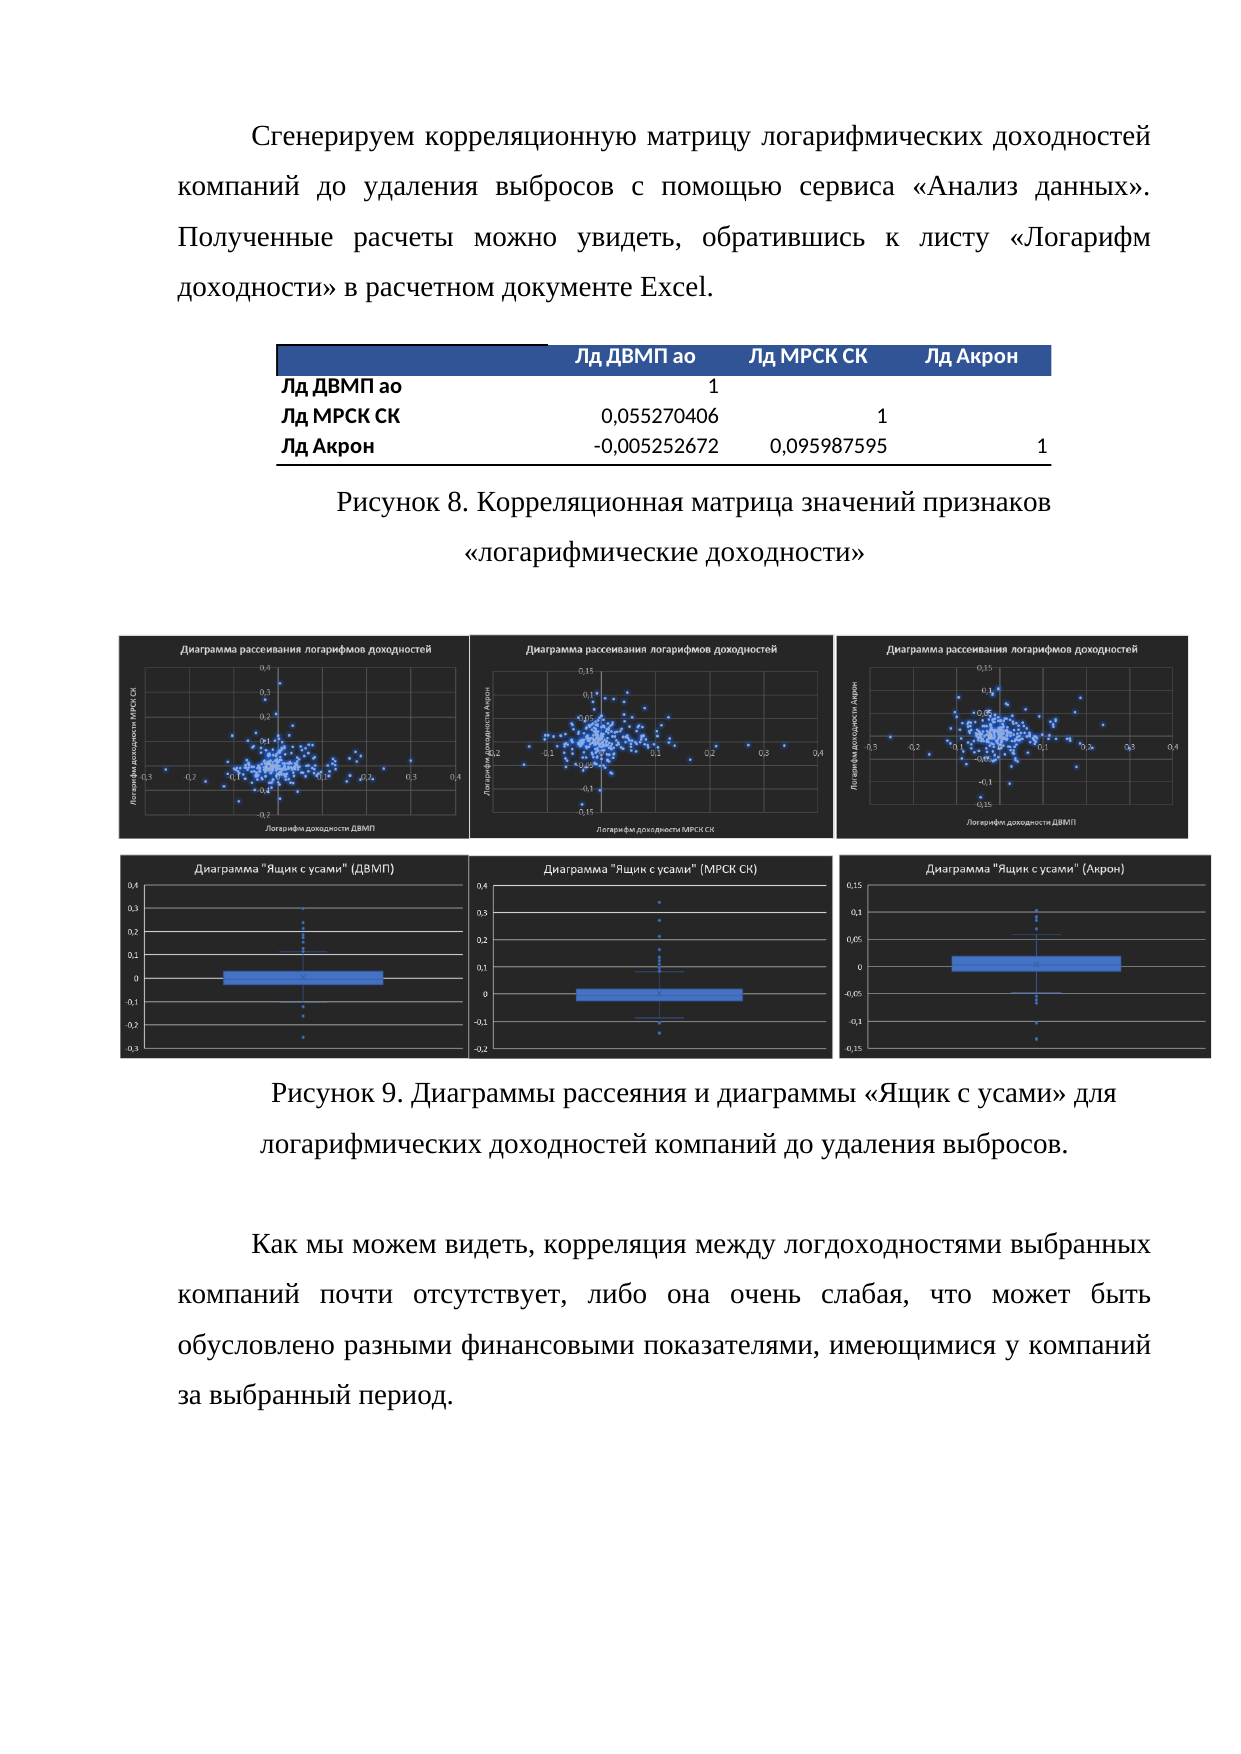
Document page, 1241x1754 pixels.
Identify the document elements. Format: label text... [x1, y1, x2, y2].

text Рисунок 9. Диаграммы рассеяния и диаграммы «Ящик с усами» для логарифмических доходностей компаний до удаления выбросов. [177, 1075, 1152, 1159]
text Рисунок 8. Корреляционная матрица значений признаков «логарифмические доходности» [177, 484, 1152, 567]
text Как мы можем видеть, корреляция между логдоходностями выбранных компаний почти отсутствует, либо она очень слабая, что может быть обусловлено разными финансовыми показателями, имеющимися у компаний за выбранный период. [177, 1226, 1152, 1411]
picture [118, 634, 1212, 1059]
text Сгенерируем корреляционную матрицу логарифмических доходностей компаний до удаления выбросов с помощью сервиса «Анализ данных». Полученные расчеты можно увидеть, обратившись к листу «Логарифм доходности» в расчетном документе Excel. [177, 118, 1152, 303]
